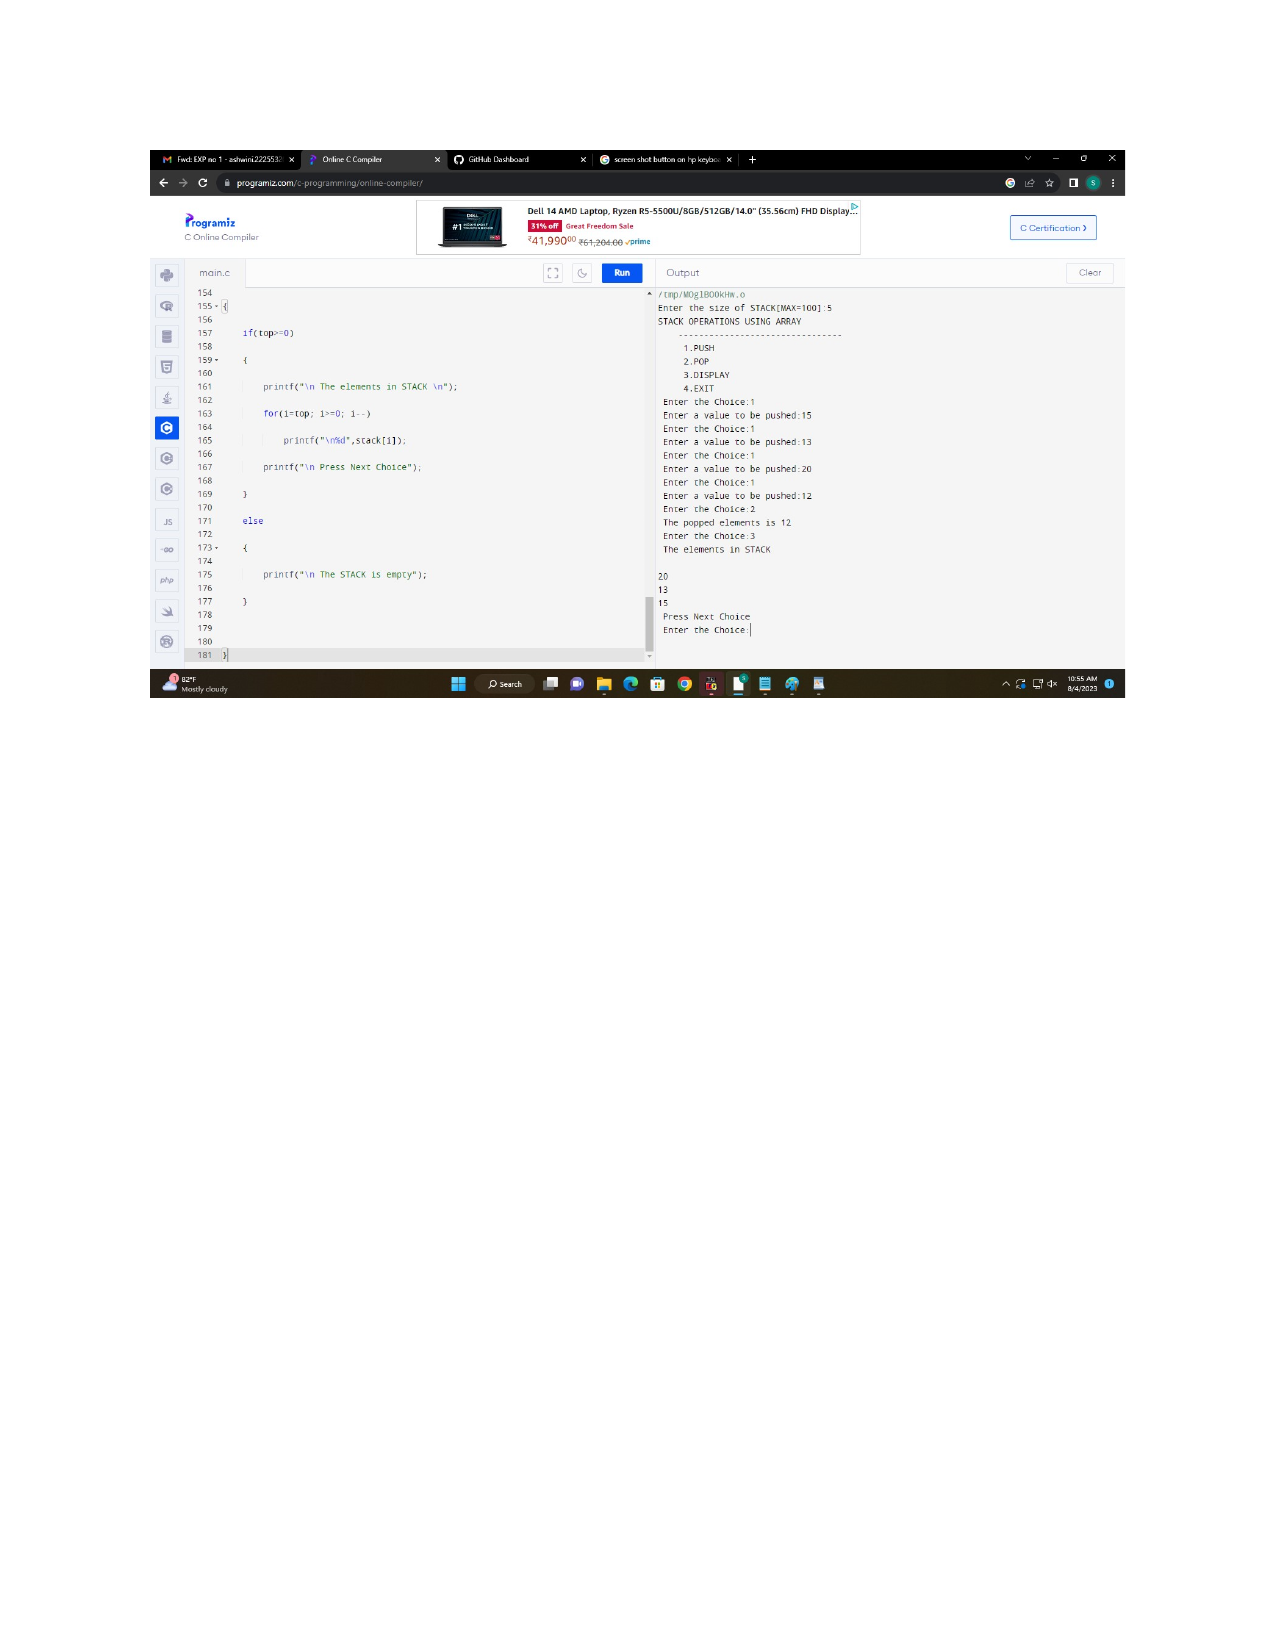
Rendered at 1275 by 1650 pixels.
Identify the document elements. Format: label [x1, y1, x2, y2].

picture [150, 150, 1125, 698]
